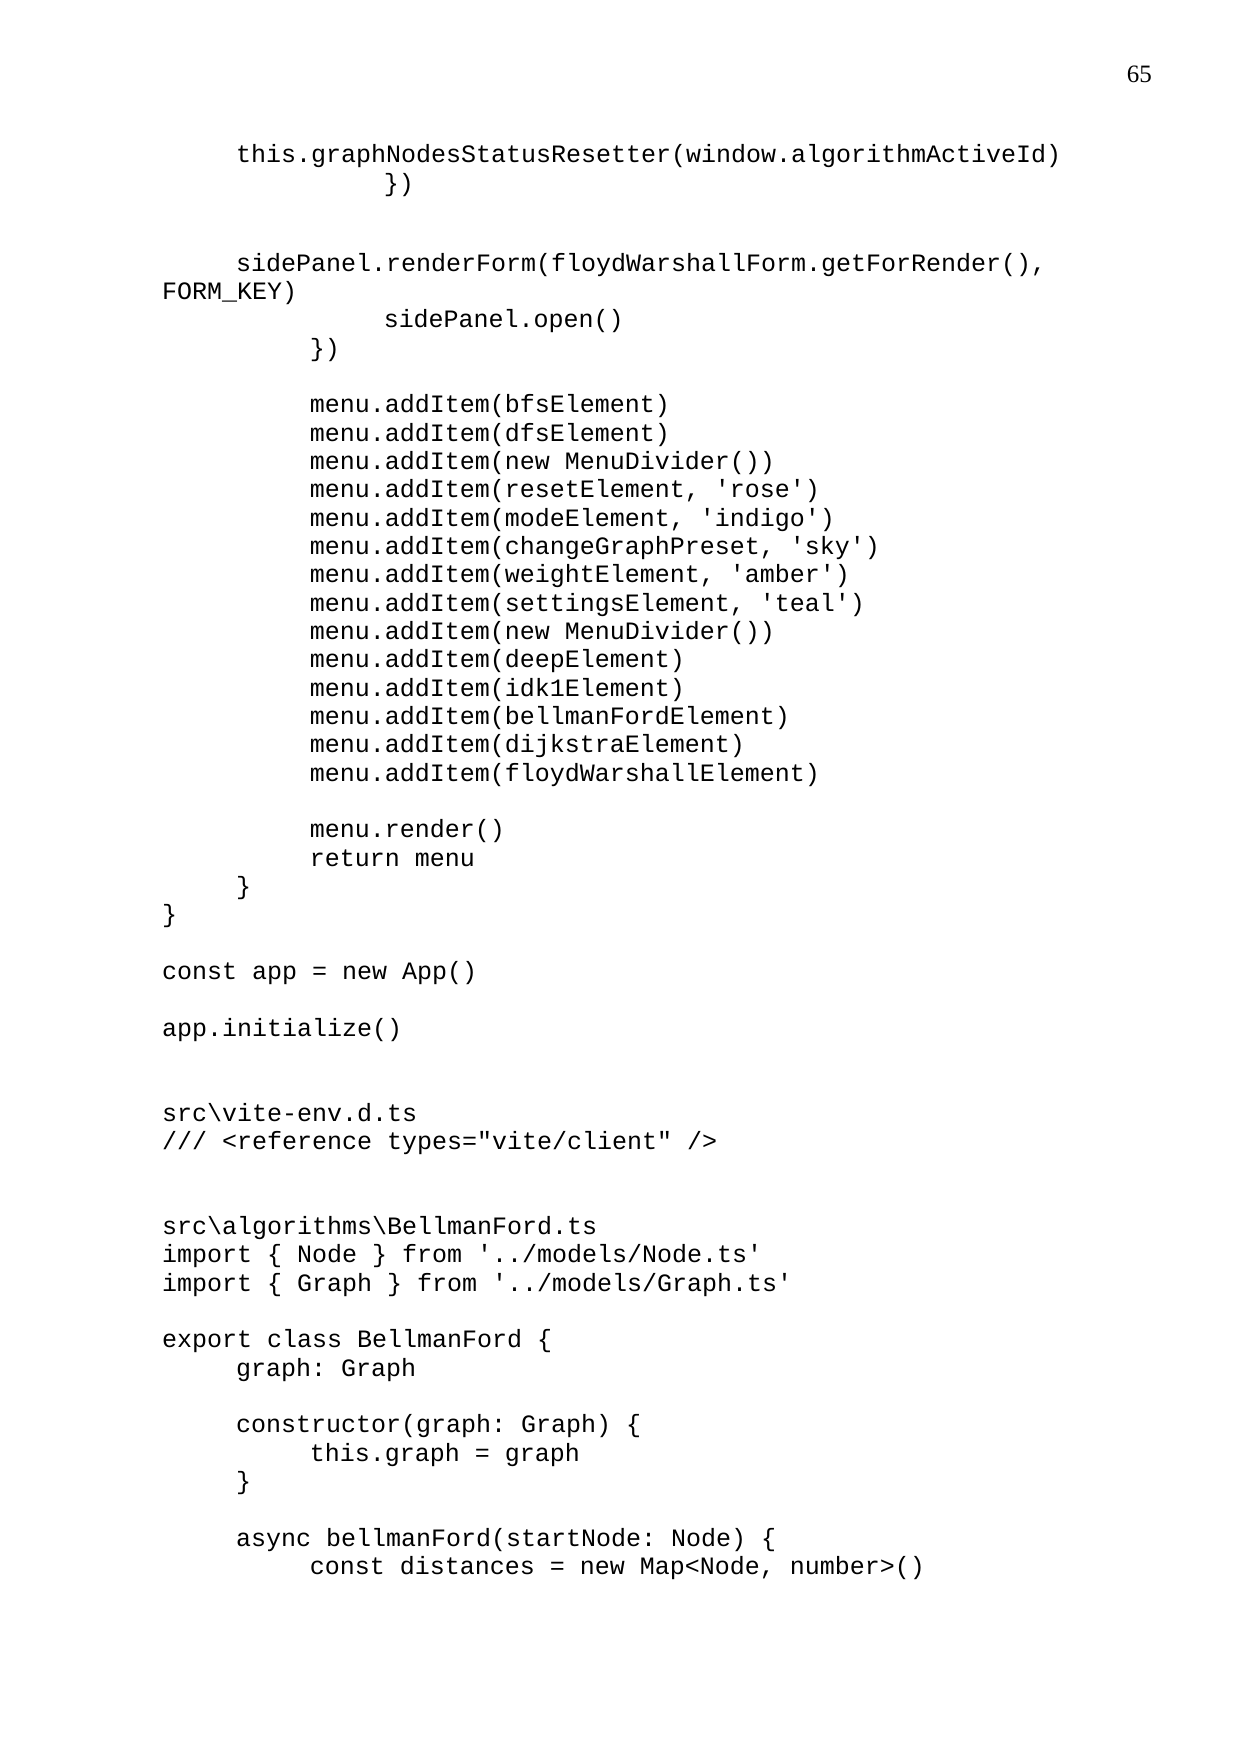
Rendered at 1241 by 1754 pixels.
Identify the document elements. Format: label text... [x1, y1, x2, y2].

text menu.addItem(new MenuDivider()) [162, 619, 1152, 647]
text app.initialize() [162, 1015, 1152, 1044]
text menu.addItem(bellmanFordElement) [162, 704, 1152, 732]
text menu.addItem(bfsElement) [162, 392, 1152, 420]
text async bellmanFord(startNode: Node) { [162, 1525, 1152, 1554]
text this.graphNodesStatusResetter(window.algorithmActiveId) [162, 118, 1152, 170]
text const app = new App() [162, 959, 1152, 987]
text src\algorithms\BellmanFord.ts [162, 1214, 1152, 1242]
text sidePanel.renderForm(floydWarshallForm.getForRender(), FORM_KEY) [162, 227, 1152, 307]
text }) [162, 335, 1152, 364]
text constructor(graph: Graph) { [162, 1412, 1152, 1440]
text menu.addItem(new MenuDivider()) [162, 449, 1152, 477]
text }) [162, 170, 1152, 198]
text graph: Graph [162, 1355, 1152, 1384]
text menu.render() [162, 817, 1152, 845]
text menu.addItem(deepElement) [162, 647, 1152, 675]
text menu.addItem(idk1Element) [162, 675, 1152, 704]
text menu.addItem(floydWarshallElement) [162, 760, 1152, 789]
text export class BellmanFord { [162, 1327, 1152, 1355]
text menu.addItem(settingsElement, 'teal') [162, 590, 1152, 619]
text import { Node } from '../models/Node.ts' [162, 1242, 1152, 1270]
text menu.addItem(weightElement, 'amber') [162, 562, 1152, 590]
text /// <reference types="vite/client" /> [162, 1129, 1152, 1157]
text menu.addItem(resetElement, 'rose') [162, 477, 1152, 505]
text import { Graph } from '../models/Graph.ts' [162, 1270, 1152, 1299]
text const distances = new Map<Node, number>() [162, 1554, 1152, 1582]
text } [162, 902, 1152, 930]
text } [162, 874, 1152, 902]
text menu.addItem(dijkstraElement) [162, 732, 1152, 760]
text menu.addItem(modeElement, 'indigo') [162, 505, 1152, 534]
text this.graph = graph [162, 1440, 1152, 1469]
text return menu [162, 845, 1152, 874]
text menu.addItem(changeGraphPreset, 'sky') [162, 534, 1152, 562]
text src\vite-env.d.ts [162, 1100, 1152, 1129]
text } [162, 1469, 1152, 1497]
text sidePanel.open() [162, 307, 1152, 335]
text menu.addItem(dfsElement) [162, 420, 1152, 449]
